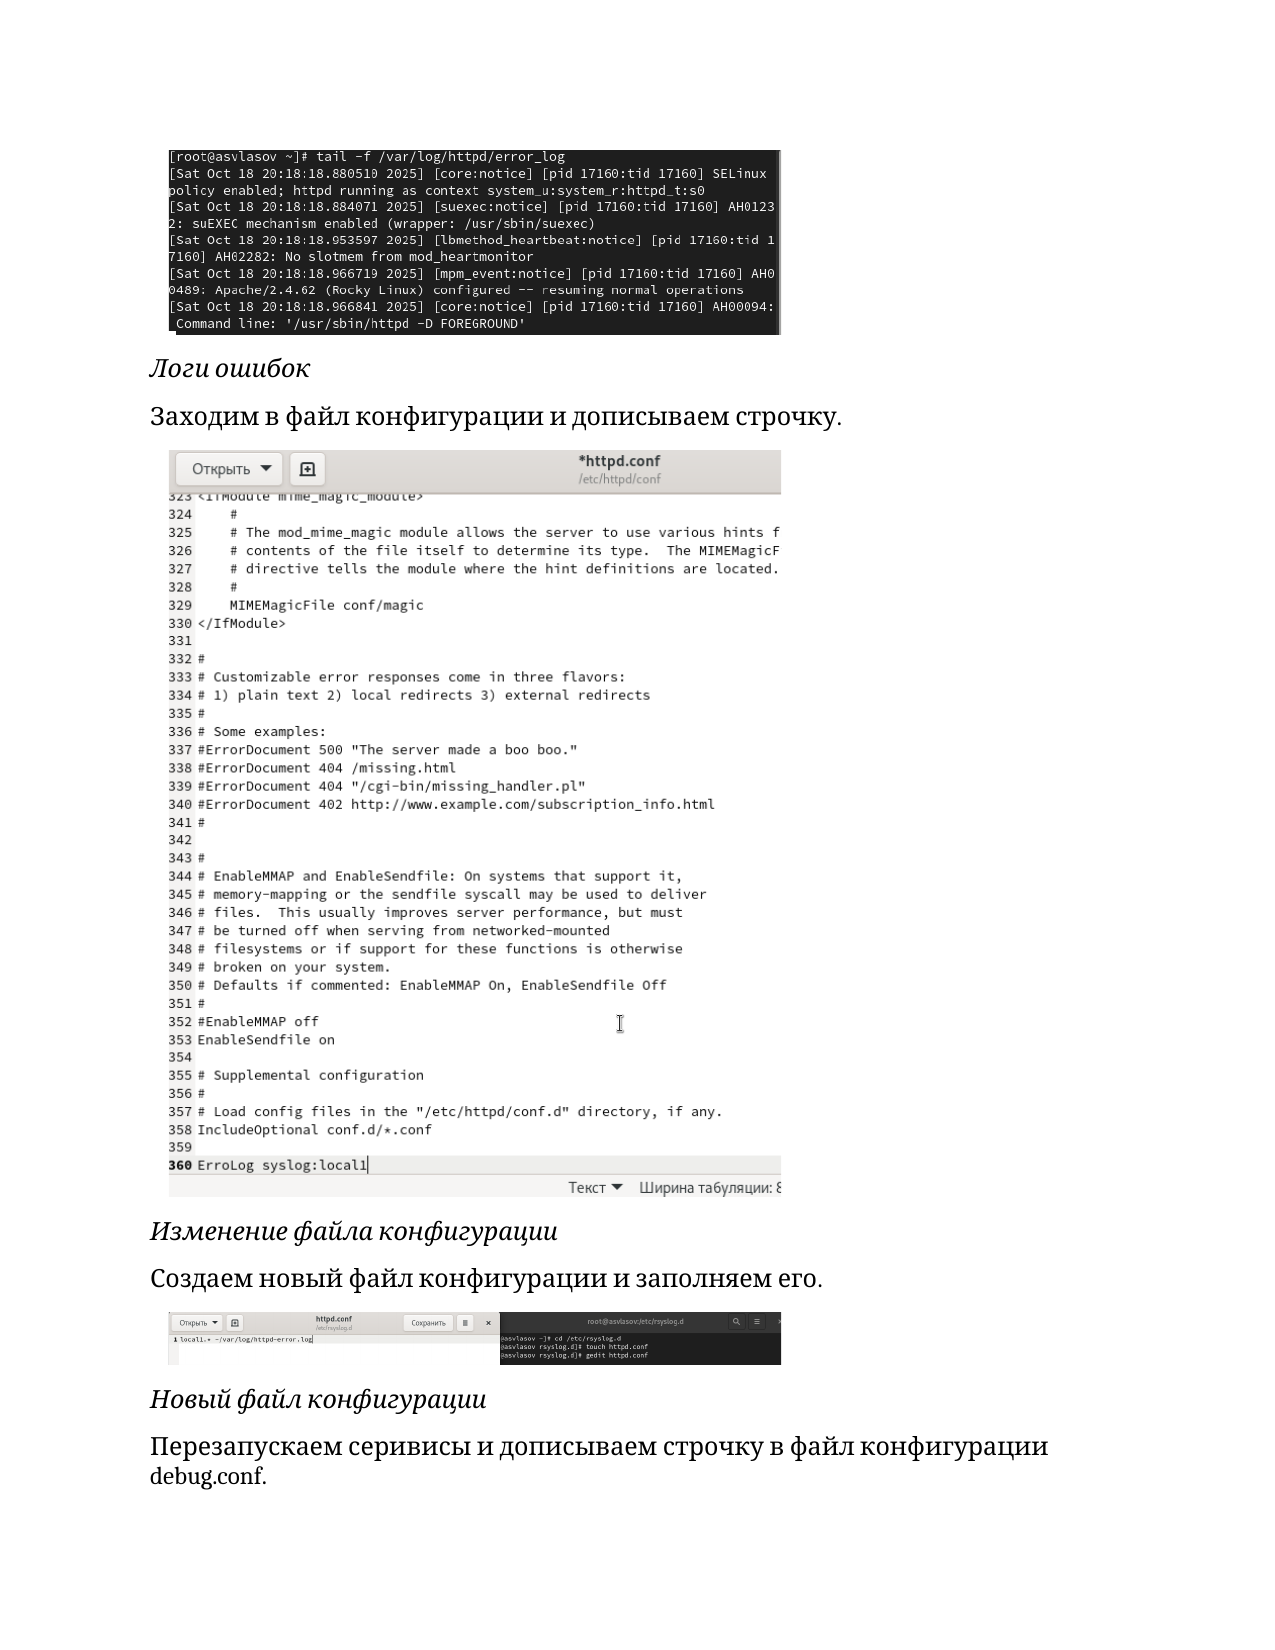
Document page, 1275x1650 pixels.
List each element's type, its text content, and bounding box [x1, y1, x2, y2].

text Новый файл конфигурации [150, 1386, 1125, 1414]
text Изменение файла конфигурации [150, 1217, 1125, 1246]
text Логи ошибок [150, 355, 1125, 384]
picture [168, 150, 782, 335]
picture [168, 1312, 782, 1365]
picture [168, 450, 782, 1197]
text Заходим в файл конфигурации и дописываем строчку. [150, 402, 1125, 431]
text Перезапускаем серивисы и дописываем строчку в файл конфигурации debug.conf. [150, 1433, 1125, 1491]
text Создаем новый файл конфигурации и заполняем его. [150, 1265, 1125, 1294]
